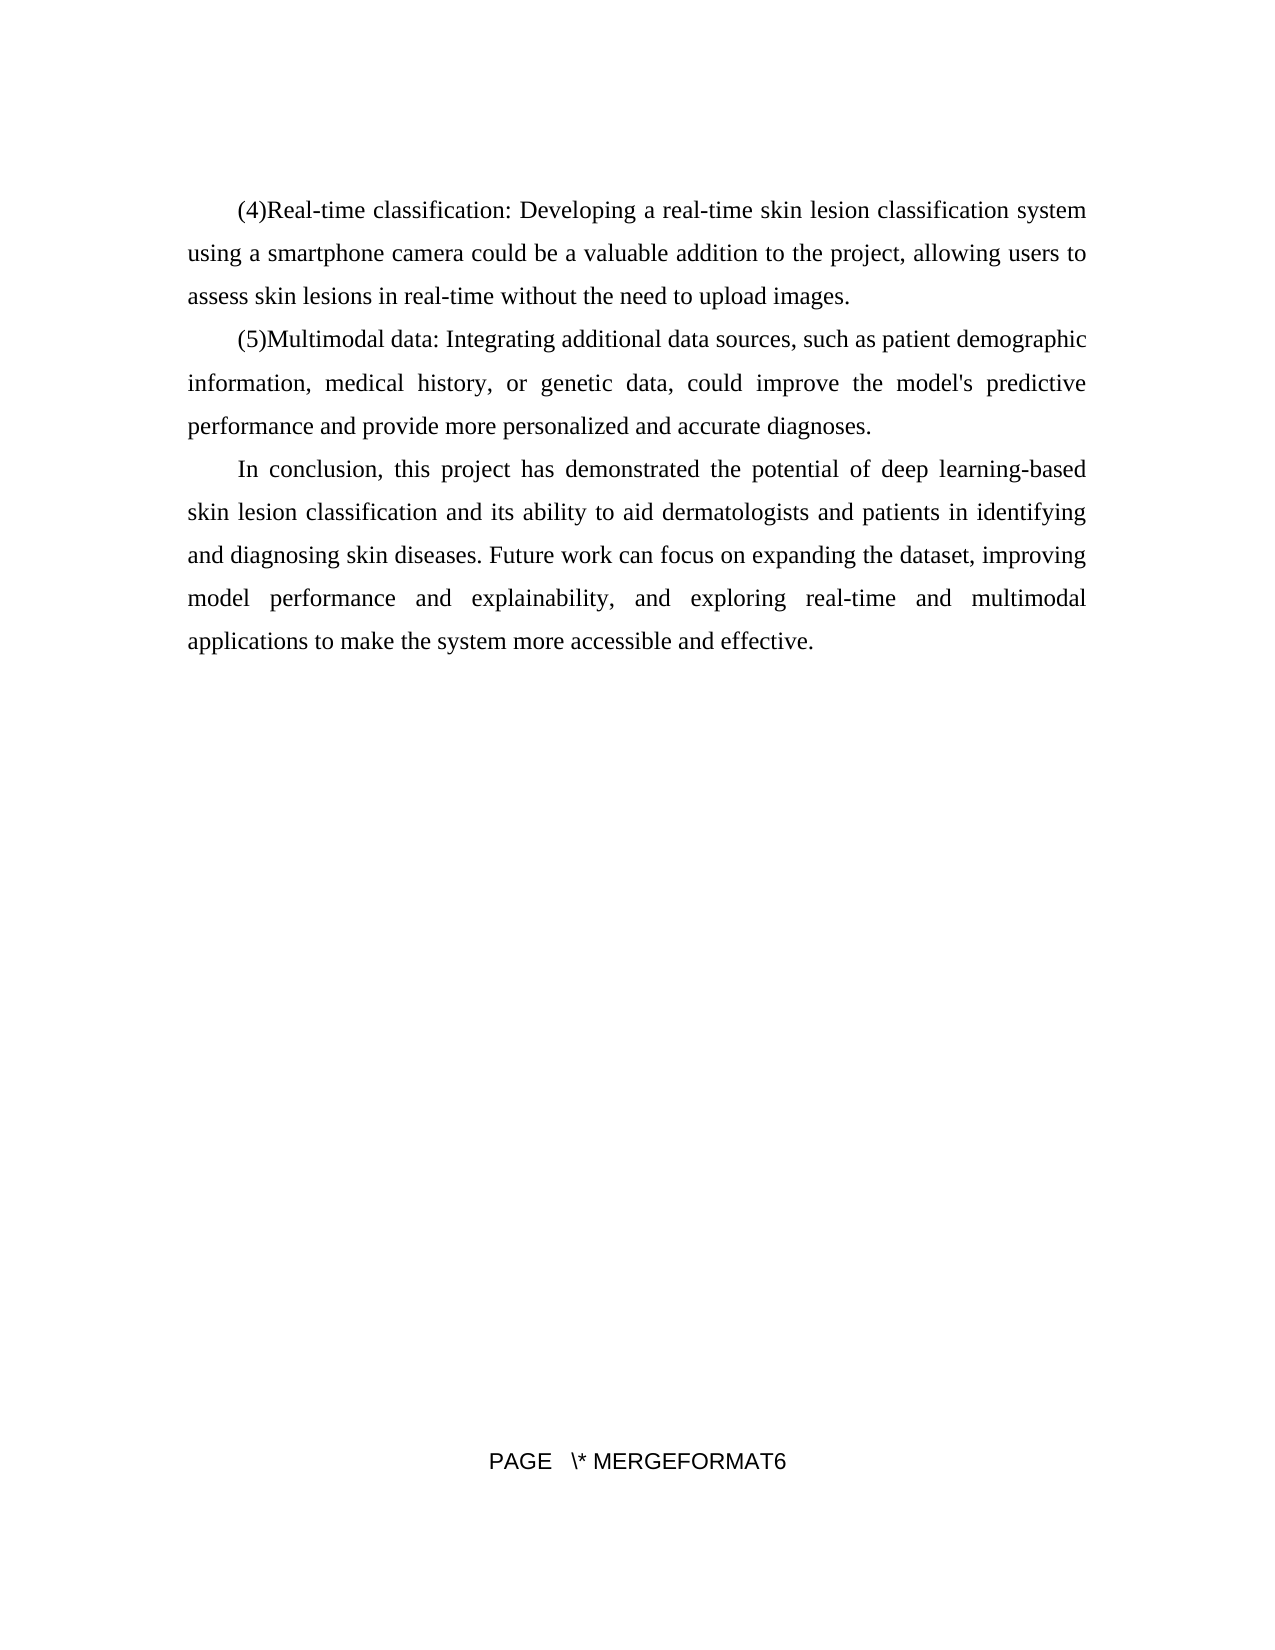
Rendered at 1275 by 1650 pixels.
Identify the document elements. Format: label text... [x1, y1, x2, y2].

text (4)Real-time classification: Developing a real-time skin lesion classification system using a smartphone camera could be a valuable addition to the project, allowing users to assess skin lesions in real-time without the need to upload images. [187, 195, 1087, 310]
text (5)Multimodal data: Integrating additional data sources, such as patient demographic information, medical history, or genetic data, could improve the model's predictive performance and provide more personalized and accurate diagnoses. [187, 324, 1087, 439]
text In conclusion, this project has demonstrated the potential of deep learning-based skin lesion classification and its ability to aid dermatologists and patients in identifying and diagnosing skin diseases. Future work can focus on expanding the dataset, improving model performance and explainability, and exploring real-time and multimodal applications to make the system more accessible and effective. [187, 454, 1087, 655]
